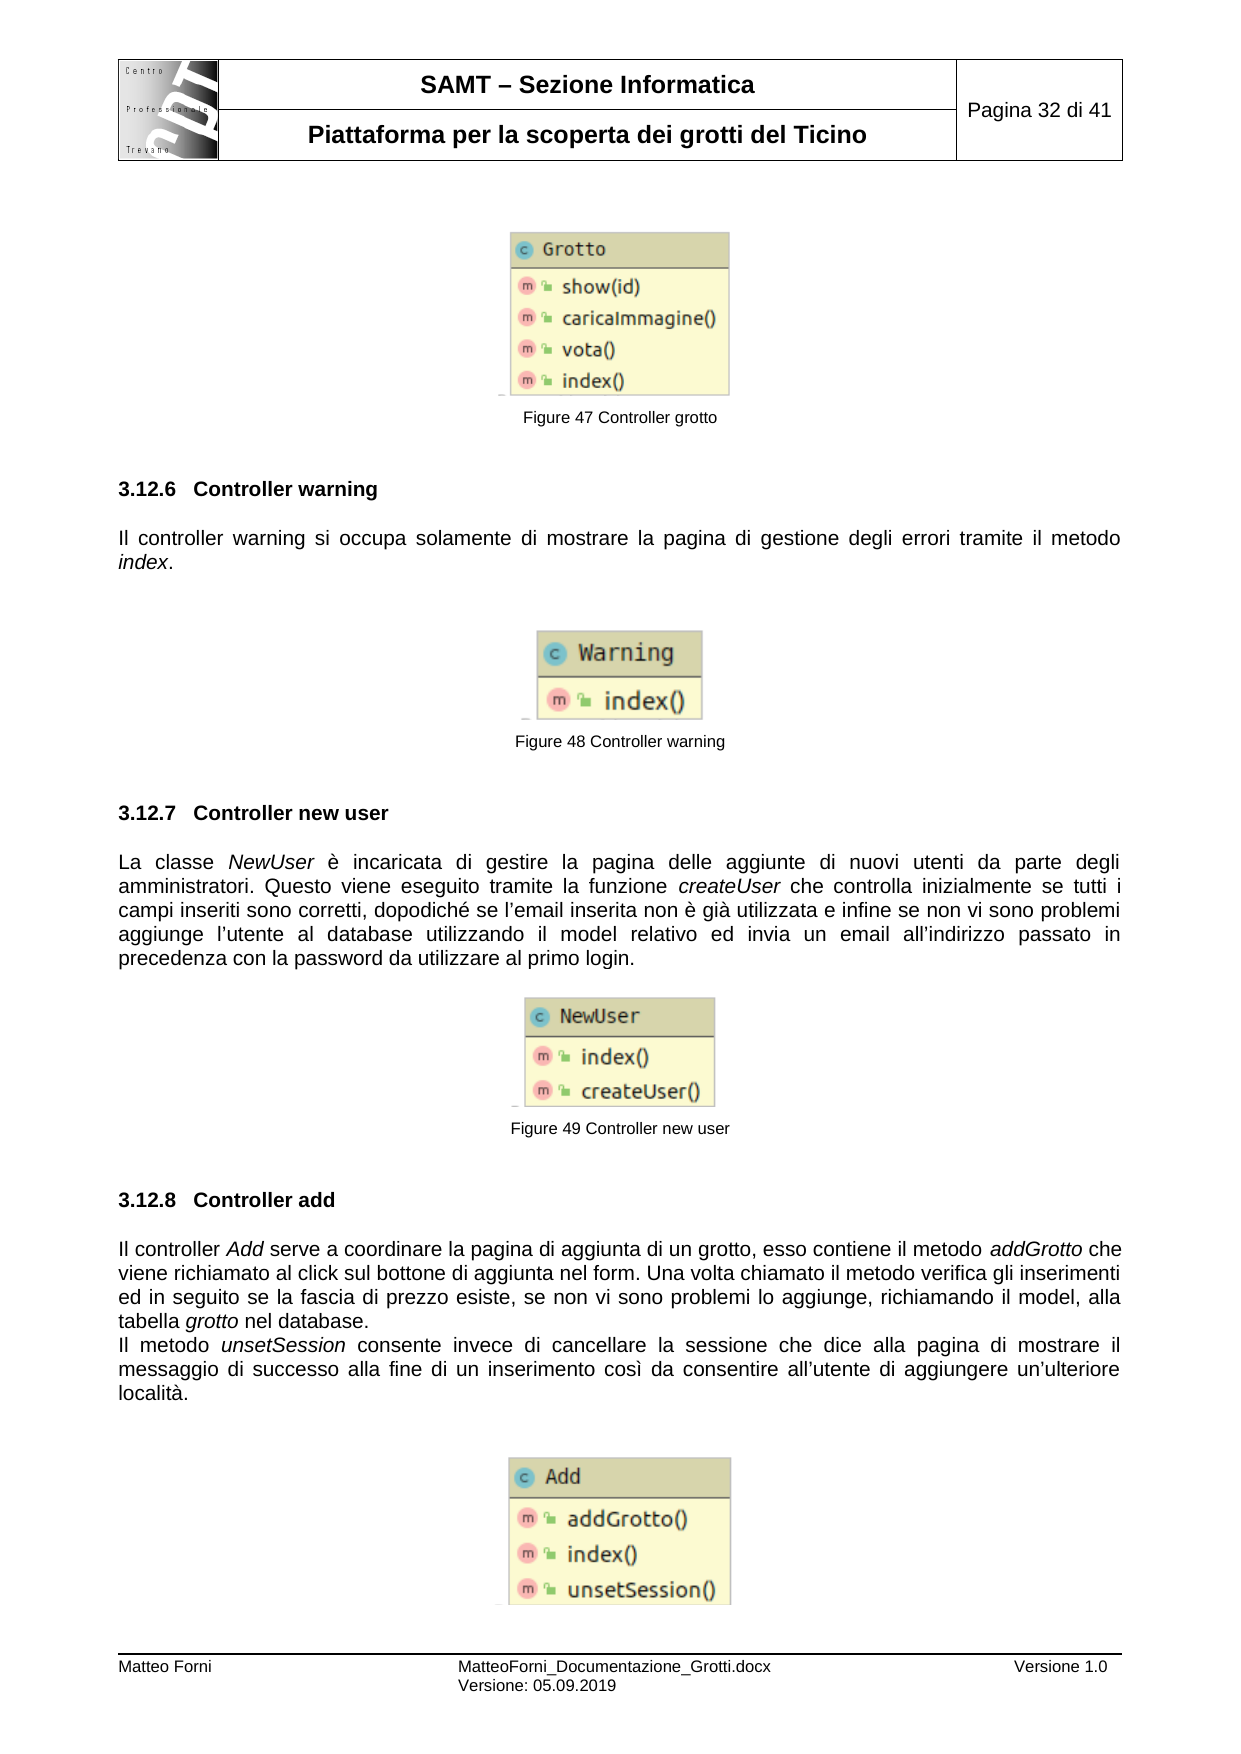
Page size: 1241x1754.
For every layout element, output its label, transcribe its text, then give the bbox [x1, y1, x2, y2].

subtitle Controller add [118, 1188, 1122, 1212]
text Il controller warning si occupa solamente di mostrare la pagina di gestione degli errori tramite il metodo index. [118, 526, 1122, 573]
subtitle Controller new user [118, 801, 1122, 825]
text Il controller Add serve a coordinare la pagina di aggiunta di un grotto, esso contiene il metodo addGrotto che viene richiamato al click sul bottone di aggiunta nel form. Una volta chiamato il metodo verifica gli inserimenti ed in seguito se la fascia di prezzo esiste, se non vi sono problemi lo aggiunge, richiamando il model, alla tabella grotto nel database. [118, 1237, 1122, 1333]
text Figure 48 Controller warning [118, 732, 1122, 751]
picture [496, 969, 744, 1107]
text La classe NewUser è incaricata di gestire la pagina delle aggiunte di nuovi utenti da parte degli amministratori. Questo viene eseguito tramite la funzione createUser che controlla inizialmente se tutti i campi inseriti sono corretti, dopodiché se l’email inserita non è già utilizzata e infine se non vi sono problemi aggiunge l’utente al database utilizzando il model relativo ed invia un email all’indirizzo passato in precedenza con la password da utilizzare al primo login. [118, 850, 1122, 969]
picture [484, 206, 756, 396]
picture [118, 60, 218, 159]
text Il metodo unsetSession consente invece di cancellare la sessione che dice alla pagina di mostrare il messaggio di successo alla fine di un inserimento così da consentire all’utente di aggiungere un’ulteriore località. [118, 1333, 1122, 1404]
text Figure 49 Controller new user [118, 1119, 1122, 1138]
picture [503, 597, 737, 720]
picture [480, 1428, 761, 1605]
subtitle Controller warning [118, 477, 1122, 501]
text Figure 47 Controller grotto [118, 407, 1122, 427]
